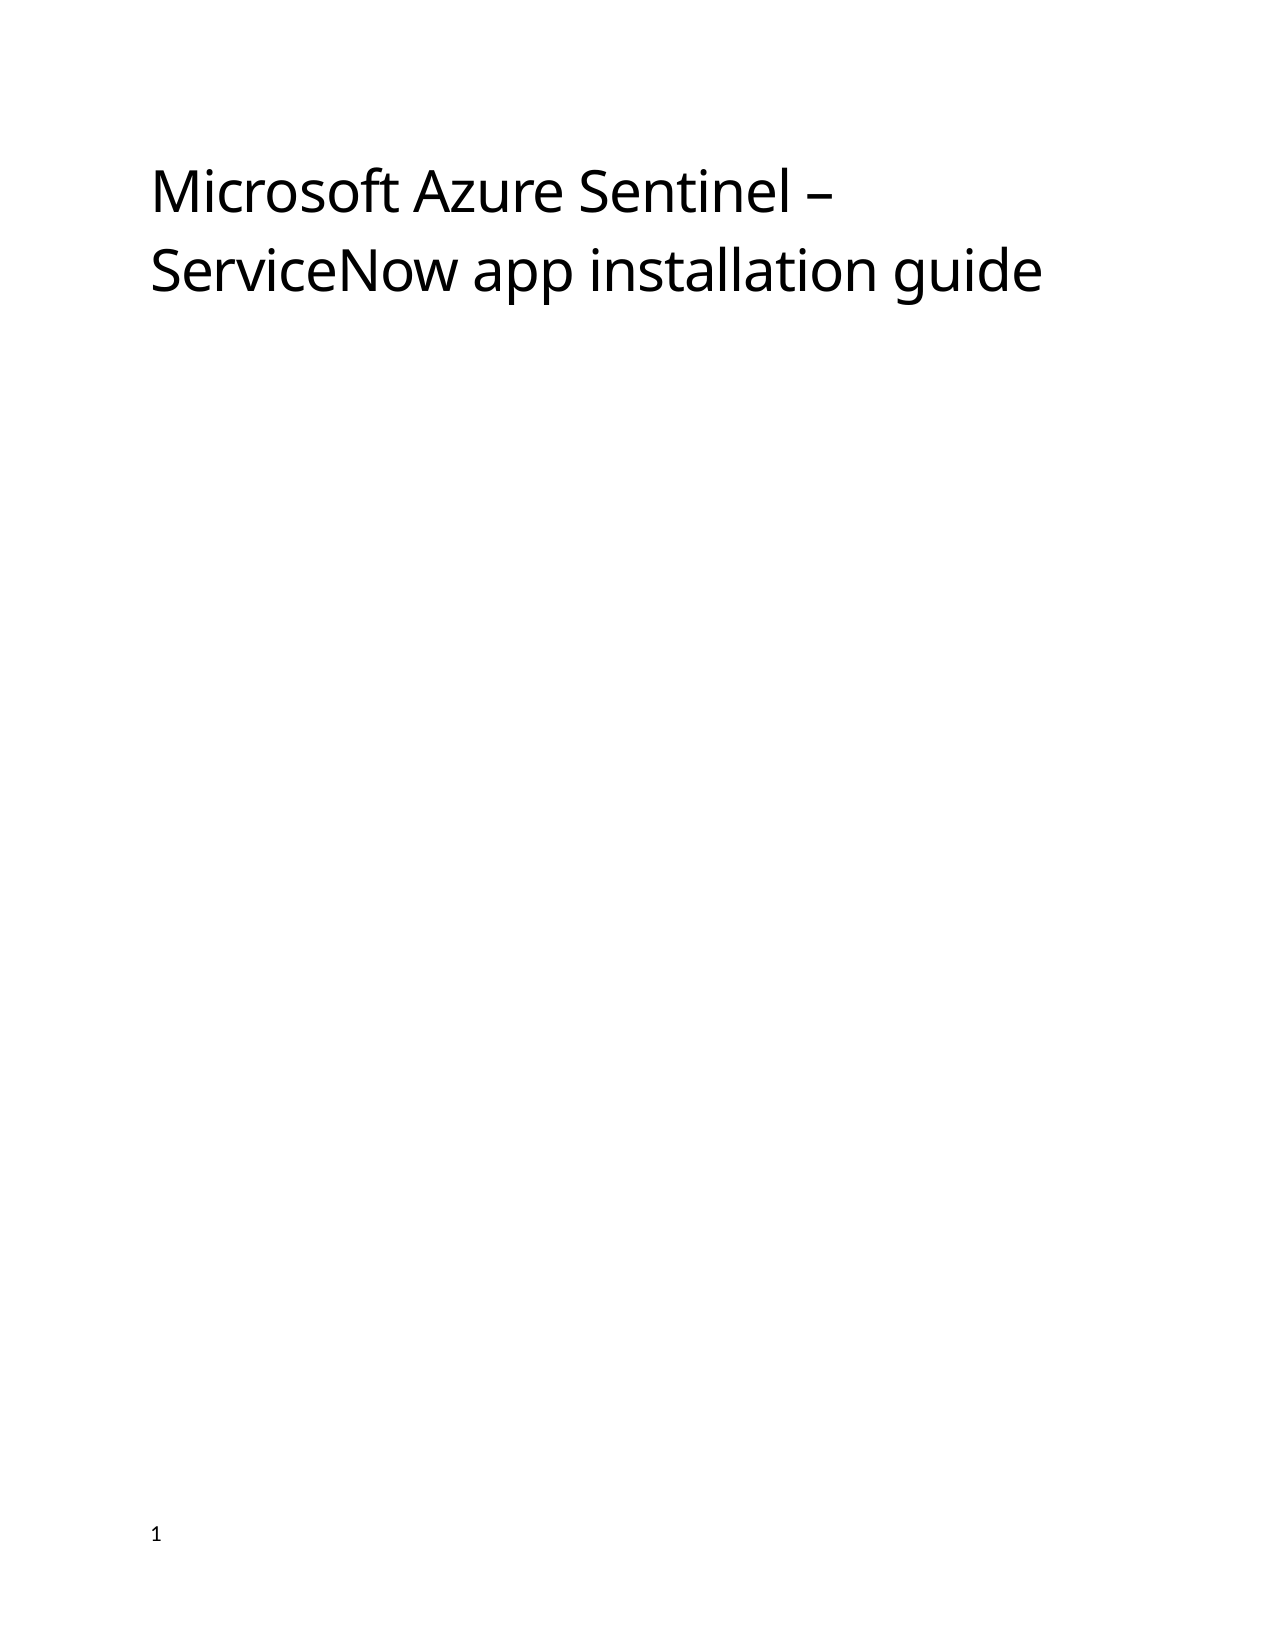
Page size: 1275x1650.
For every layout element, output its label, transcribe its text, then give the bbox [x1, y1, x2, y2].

title Microsoft Azure Sentinel – ServiceNow app installation guide [150, 150, 1125, 309]
